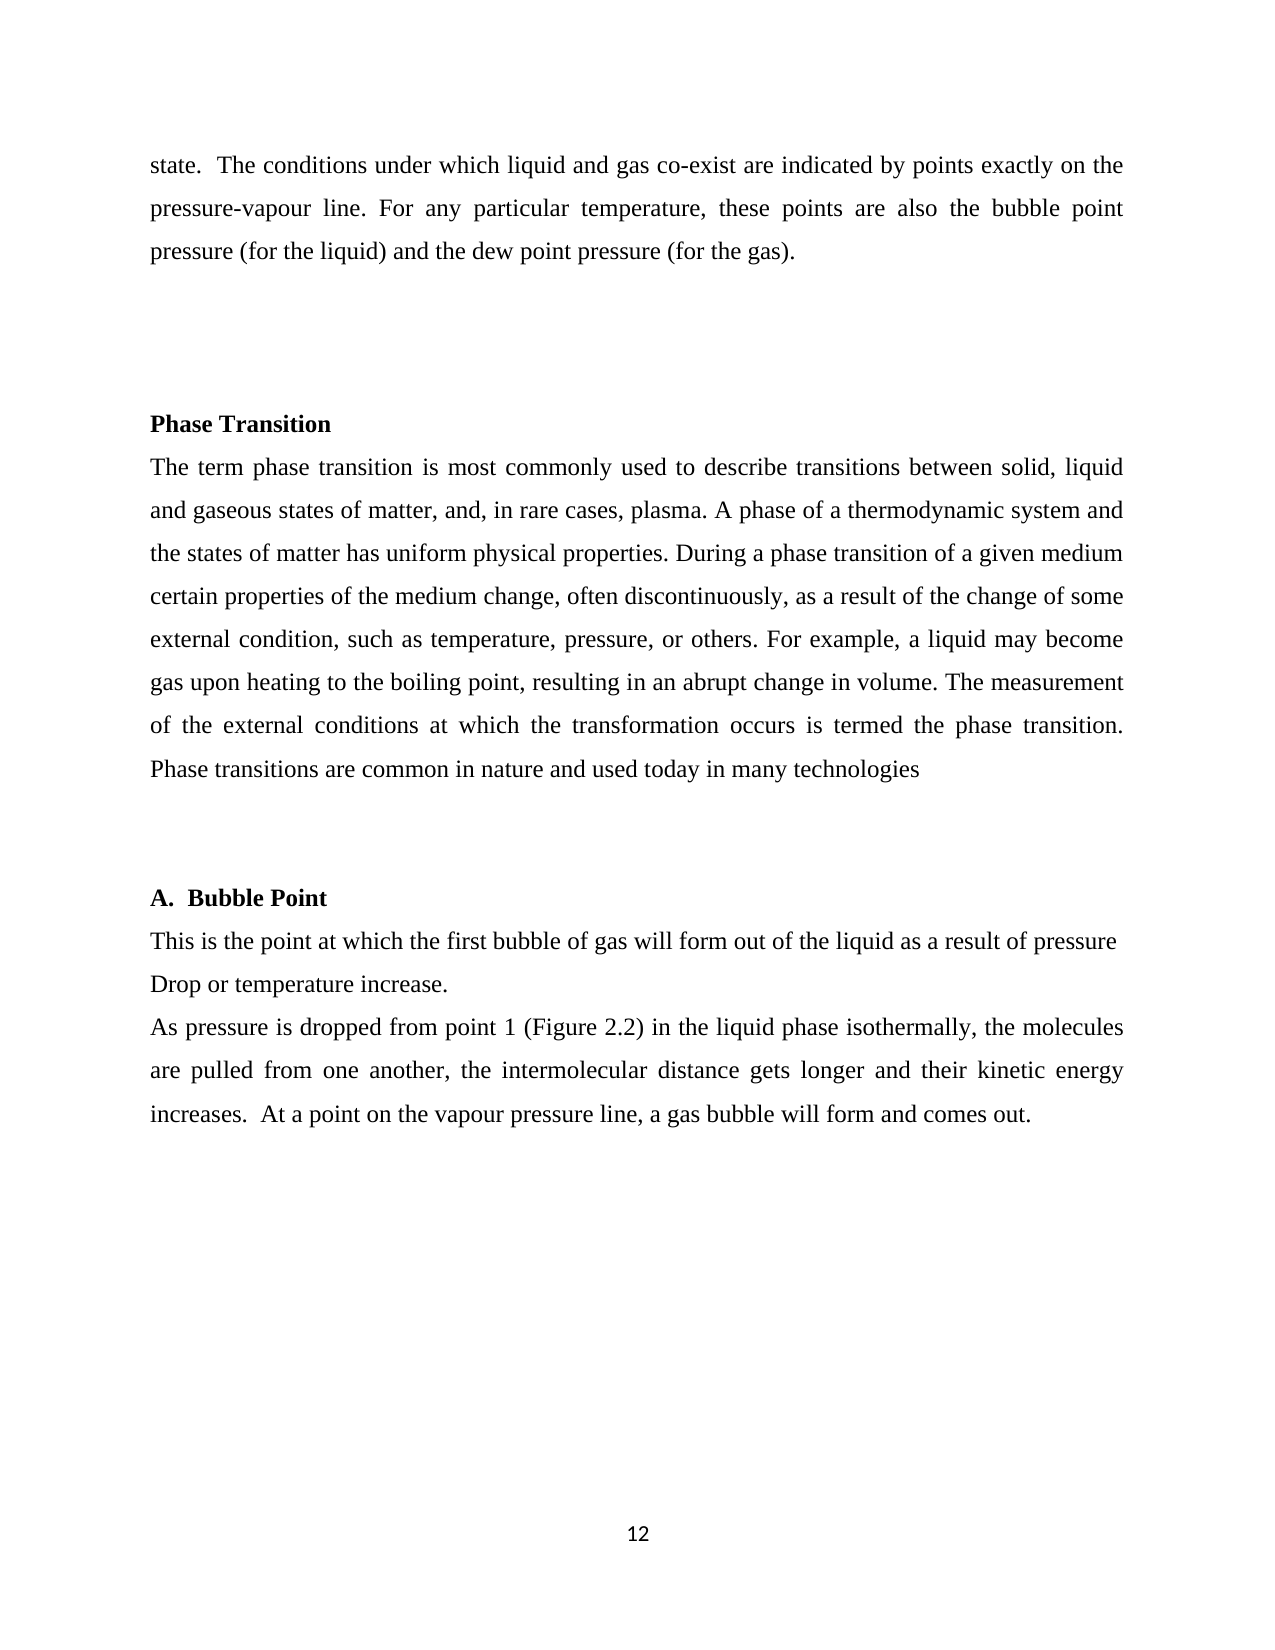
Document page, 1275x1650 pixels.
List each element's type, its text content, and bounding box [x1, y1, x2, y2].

text Phase Transition [150, 409, 1125, 437]
text Drop or temperature increase. [150, 969, 1125, 998]
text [150, 150, 1125, 265]
text The term phase transition is most commonly used to describe transitions between solid, liquid and gaseous states of matter, and, in rare cases, plasma. A phase of a thermodynamic system and the states of matter has uniform physical properties. During a phase transition of a given medium certain properties of the medium change, often discontinuously, as a result of the change of some external condition, such as temperature, pressure, or others. For example, a liquid may become gas upon heating to the boiling point, resulting in an abrupt change in volume. The measurement of the external conditions at which the transformation occurs is termed the phase transition. Phase transitions are common in nature and used today in many technologies [150, 452, 1125, 782]
text This is the point at which the first bubble of gas will form out of the liquid as a result of pressure [150, 926, 1125, 955]
text As pressure is dropped from point 1 (Figure 2.2) in the liquid phase isothermally, the molecules are pulled from one another, the intermolecular distance gets longer and their kinetic energy increases. At a point on the vapour pressure line, a gas bubble will form and comes out. [150, 1012, 1125, 1127]
list Bubble Point [150, 883, 1125, 912]
